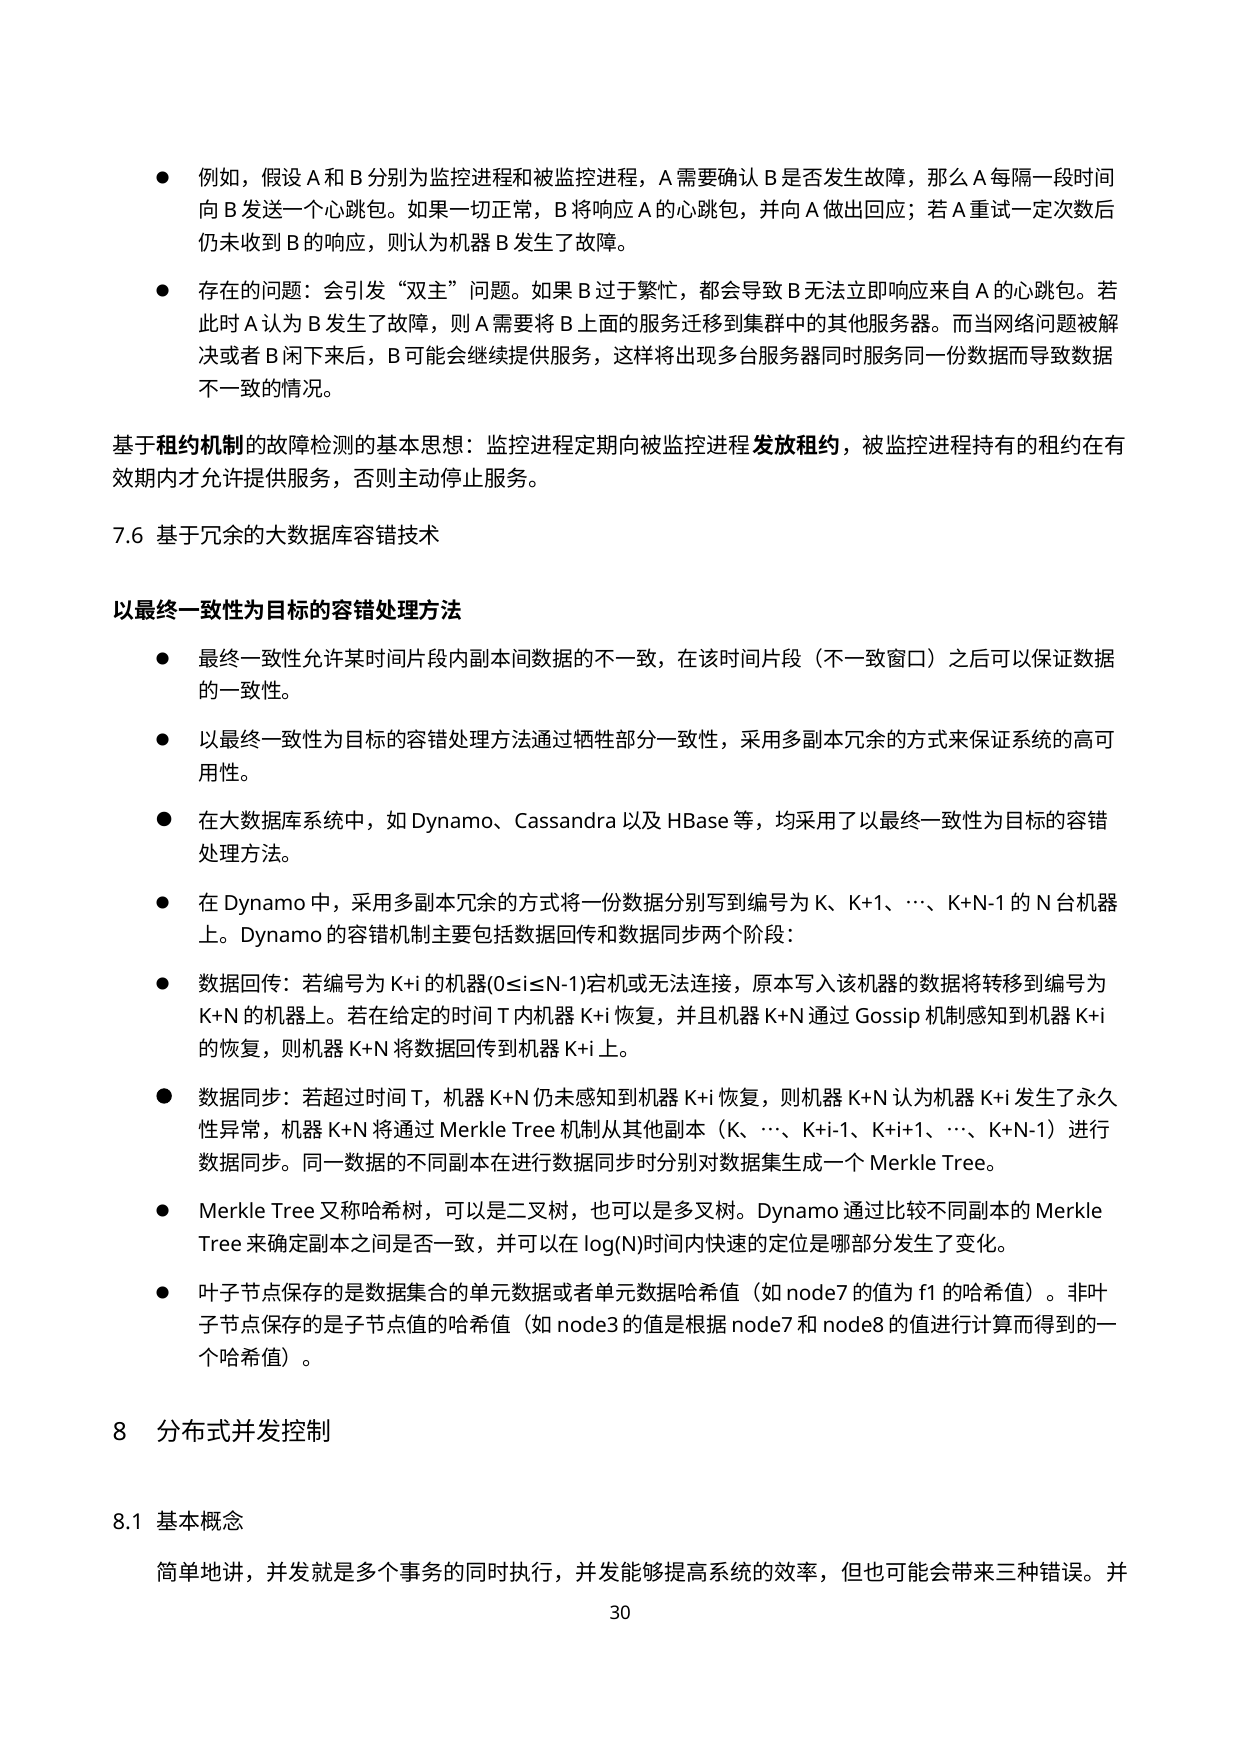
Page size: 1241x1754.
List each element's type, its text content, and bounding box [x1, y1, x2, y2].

text 以最终一致性为目标的容错处理方法 [112, 592, 1128, 625]
list 叶子节点保存的是数据集合的单元数据或者单元数据哈希值（如node7的值为f1的哈希值）。非叶子节点保存的是子节点值的哈希值（如node3的值是根据node7和node8的值进行计算而得到的一个哈希值）。 [154, 1275, 1128, 1372]
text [112, 1554, 1128, 1587]
list 数据回传：若编号为K+i的机器(0≤i≤N-1)宕机或无法连接，原本写入该机器的数据将转移到编号为K+N的机器上。若在给定的时间T内机器K+i恢复，并且机器K+N通过Gossip机制感知到机器K+i的恢复，则机器K+N将数据回传到机器K+i上。 [154, 966, 1128, 1063]
list 以最终一致性为目标的容错处理方法通过牺牲部分一致性，采用多副本冗余的方式来保证系统的高可用性。 [154, 722, 1128, 787]
list 存在的问题：会引发“双主”问题。如果B过于繁忙，都会导致B无法立即响应来自A的心跳包。若此时A认为B发生了故障，则A需要将B上面的服务迁移到集群中的其他服务器。而当网络问题被解决或者B闲下来后，B可能会继续提供服务，这样将出现多台服务器同时服务同一份数据而导致数据不一致的情况。 [154, 273, 1128, 403]
list 数据同步：若超过时间T，机器K+N仍未感知到机器K+i恢复，则机器K+N认为机器K+i发生了永久性异常，机器K+N将通过Merkle Tree机制从其他副本（K、…、K+i-1、K+i+1、…、K+N-1）进行数据同步。同一数据的不同副本在进行数据同步时分别对数据集生成一个Merkle Tree。 [154, 1080, 1128, 1177]
list 在Dynamo中，采用多副本冗余的方式将一份数据分别写到编号为K、K+1、…、K+N-1的N台机器上。Dynamo的容错机制主要包括数据回传和数据同步两个阶段： [154, 885, 1128, 950]
list 例如，假设A和B分别为监控进程和被监控进程，A需要确认B是否发生故障，那么A每隔一段时间向B发送一个心跳包。如果一切正常，B将响应A的心跳包，并向A做出回应；若A重试一定次数后仍未收到B的响应，则认为机器B发生了故障。 [154, 160, 1128, 257]
list Merkle Tree又称哈希树，可以是二叉树，也可以是多叉树。Dynamo通过比较不同副本的Merkle Tree来确定副本之间是否一致，并可以在log(N)时间内快速的定位是哪部分发生了变化。 [154, 1193, 1128, 1258]
list 在大数据库系统中，如Dynamo、Cassandra以及HBase等，均采用了以最终一致性为目标的容错处理方法。 [154, 803, 1128, 868]
text 基于租约机制的故障检测的基本思想：监控进程定期向被监控进程发放租约，被监控进程持有的租约在有效期内才允许提供服务，否则主动停止服务。 [112, 428, 1128, 493]
list 最终一致性允许某时间片段内副本间数据的不一致，在该时间片段（不一致窗口）之后可以保证数据的一致性。 [154, 641, 1128, 706]
subtitle 分布式并发控制 [112, 1397, 1128, 1462]
subtitle 基于冗余的大数据库容错技术 [112, 517, 1128, 550]
subtitle 基本概念 [112, 1504, 1128, 1537]
